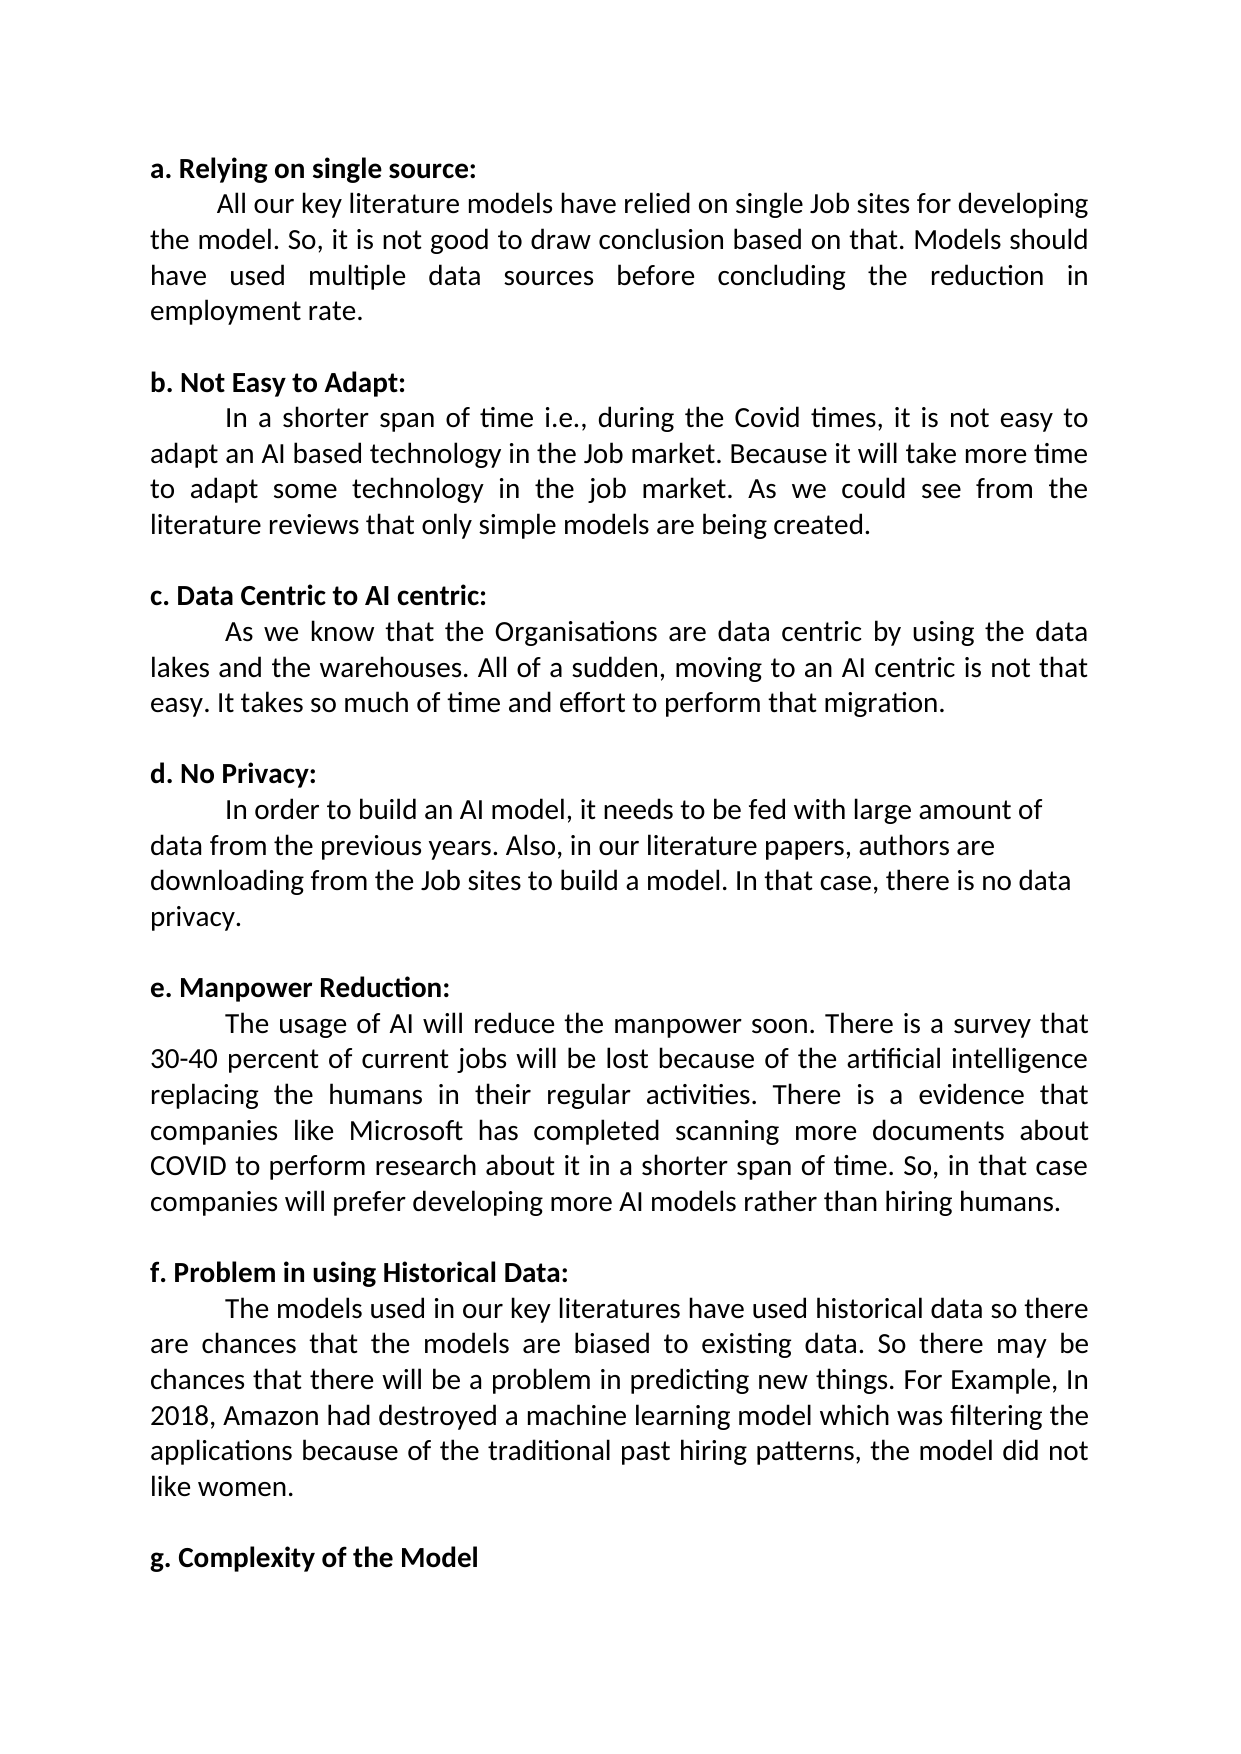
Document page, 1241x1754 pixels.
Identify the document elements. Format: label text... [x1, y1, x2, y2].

text b. Not Easy to Adapt: [150, 364, 1090, 399]
text d. No Privacy: [150, 756, 1090, 791]
text In order to build an AI model, it needs to be fed with large amount of data from the previous years. Also, in our literature papers, authors are downloading from the Job sites to build a model. In that case, there is no data privacy. [150, 791, 1090, 934]
text The models used in our key literatures have used historical data so there are chances that the models are biased to existing data. So there may be chances that there will be a problem in predicting new things. For Example, In 2018, Amazon had destroyed a machine learning model which was filtering the applications because of the traditional past hiring patterns, the model did not like women. [150, 1290, 1090, 1504]
text The usage of AI will reduce the manpower soon. There is a survey that 30-40 percent of current jobs will be lost because of the artificial intelligence replacing the humans in their regular activities. There is a evidence that companies like Microsoft has completed scanning more documents about COVID to perform research about it in a shorter span of time. So, in that case companies will prefer developing more AI models rather than hiring humans. [150, 1005, 1090, 1219]
text All our key literature models have relied on single Job sites for developing the model. So, it is not good to draw conclusion based on that. Models should have used multiple data sources before concluding the reduction in employment rate. [150, 186, 1090, 328]
text g. Complexity of the Model [150, 1539, 1090, 1575]
text c. Data Centric to AI centric: [150, 577, 1090, 613]
text As we know that the Organisations are data centric by using the data lakes and the warehouses. All of a sudden, moving to an AI centric is not that easy. It takes so much of time and effort to perform that migration. [150, 613, 1090, 720]
text a. Relying on single source: [150, 150, 1090, 186]
text f. Problem in using Historical Data: [150, 1254, 1090, 1290]
text In a shorter span of time i.e., during the Covid times, it is not easy to adapt an AI based technology in the Job market. Because it will take more time to adapt some technology in the job market. As we could see from the literature reviews that only simple models are being created. [150, 399, 1090, 542]
text e. Manpower Reduction: [150, 969, 1090, 1005]
